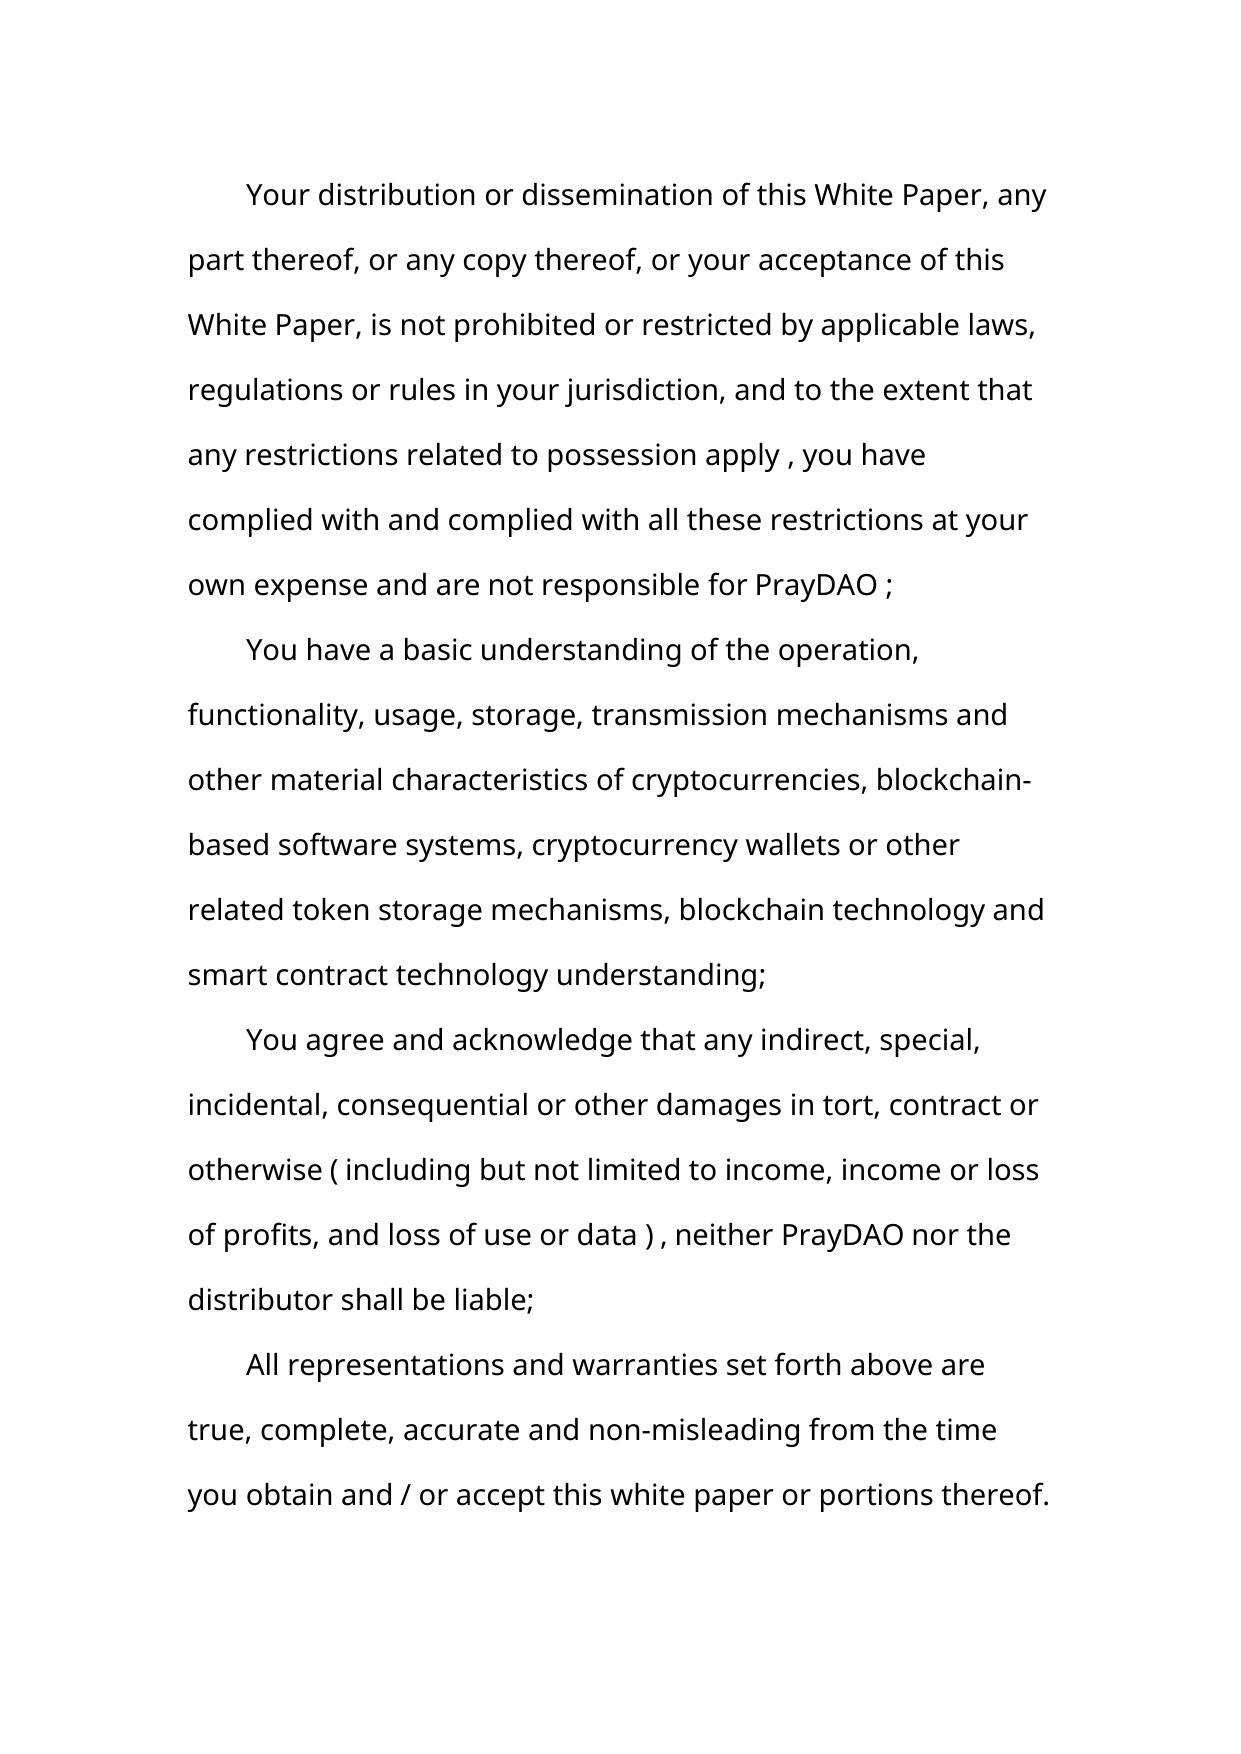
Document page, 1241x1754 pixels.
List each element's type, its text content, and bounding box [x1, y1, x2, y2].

text All representations and warranties set forth above are true, complete, accurate and non-misleading from the time you obtain and / or accept this white paper or portions thereof. [187, 1332, 1053, 1527]
text You have a basic understanding of the operation, functionality, usage, storage, transmission mechanisms and other material characteristics of cryptocurrencies, blockchain-based software systems, cryptocurrency wallets or other related token storage mechanisms, blockchain technology and smart contract technology understanding; [187, 617, 1053, 1007]
text You agree and acknowledge that any indirect, special, incidental, consequential or other damages in tort, contract or otherwise ( including but not limited to income, income or loss of profits, and loss of use or data ) , neither PrayDAO nor the distributor shall be liable; [187, 1007, 1053, 1332]
text Your distribution or dissemination of this White Paper, any part thereof, or any copy thereof, or your acceptance of this White Paper, is not prohibited or restricted by applicable laws, regulations or rules in your jurisdiction, and to the extent that any restrictions related to possession apply , you have complied with and complied with all these restrictions at your own expense and are not responsible for PrayDAO ; [187, 162, 1053, 617]
